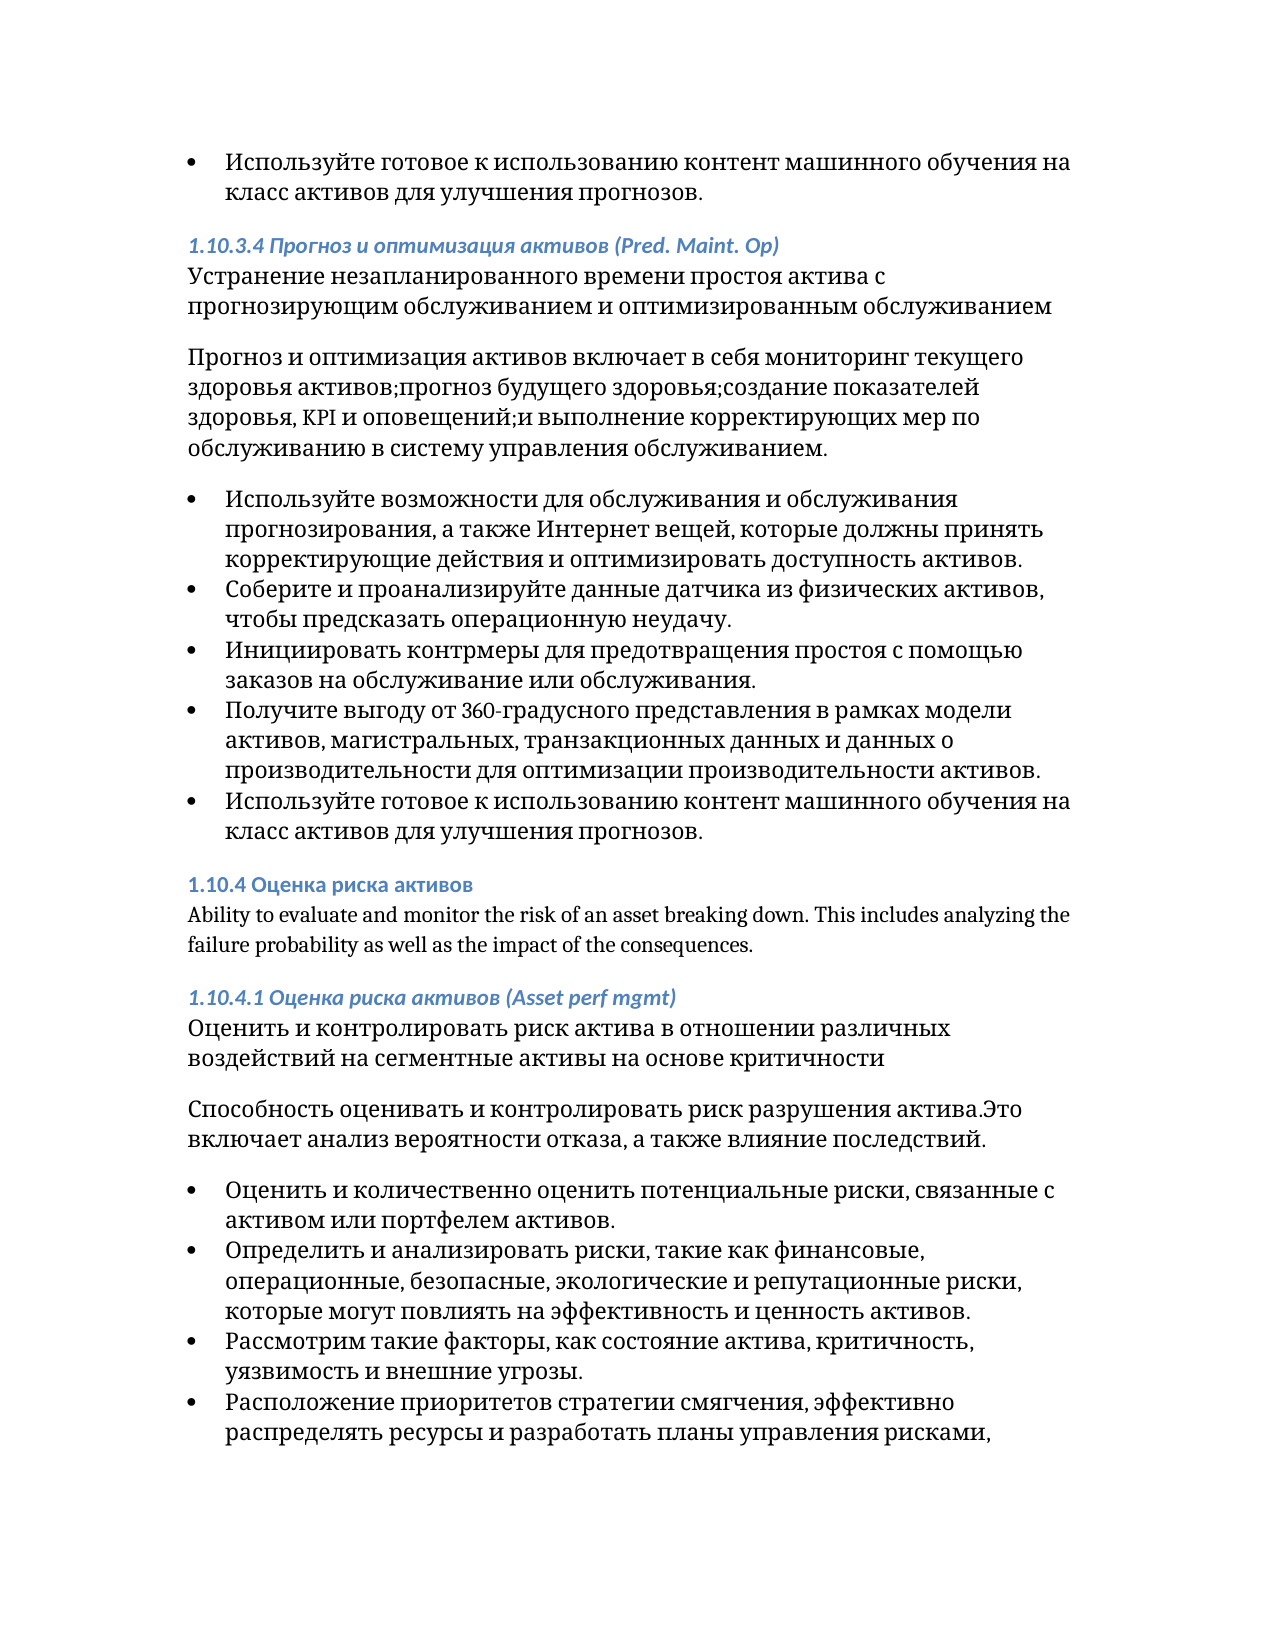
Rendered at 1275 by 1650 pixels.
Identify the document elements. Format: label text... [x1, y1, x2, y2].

list Оценить и количественно оценить потенциальные риски, связанные с активом или портфелем активов. [187, 1178, 1087, 1234]
list Инициировать контрмеры для предотвращения простоя с помощью заказов на обслуживание или обслуживания. [187, 637, 1087, 694]
text Ability to evaluate and monitor the risk of an asset breaking down. This includes analyzing the failure probability as well as the impact of the consequences. [187, 902, 1087, 958]
list Используйте готовое к использованию контент машинного обучения на класс активов для улучшения прогнозов. [187, 788, 1087, 845]
list Получите выгоду от 360-градусного представления в рамках модели активов, магистральных, транзакционных данных и данных о производительности для оптимизации производительности активов. [187, 698, 1087, 784]
text Способность оценивать и контролировать риск разрушения актива.Это включает анализ вероятности отказа, а также влияние последствий. [187, 1097, 1087, 1153]
subtitle 1.10.4 Оценка риска активов [187, 870, 1087, 898]
subtitle 1.10.4.1 Оценка риска активов (Asset perf mgmt) [187, 983, 1087, 1011]
text Оценить и контролировать риск актива в отношении различных воздействий на сегментные активы на основе критичности [187, 1015, 1087, 1072]
list Рассмотрим такие факторы, как состояние актива, критичность, уязвимость и внешние угрозы. [187, 1329, 1087, 1385]
list Используйте готовое к использованию контент машинного обучения на класс активов для улучшения прогнозов. [187, 150, 1087, 207]
text Устранение незапланированного времени простоя актива с прогнозирующим обслуживанием и оптимизированным обслуживанием [187, 263, 1087, 320]
list Определить и анализировать риски, такие как финансовые, операционные, безопасные, экологические и репутационные риски, которые могут повлиять на эффективность и ценность активов. [187, 1238, 1087, 1325]
list Соберите и проанализируйте данные датчика из физических активов, чтобы предсказать операционную неудачу. [187, 577, 1087, 633]
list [187, 1389, 1087, 1446]
subtitle 1.10.3.4 Прогноз и оптимизация активов (Pred. Maint. Op) [187, 231, 1087, 259]
